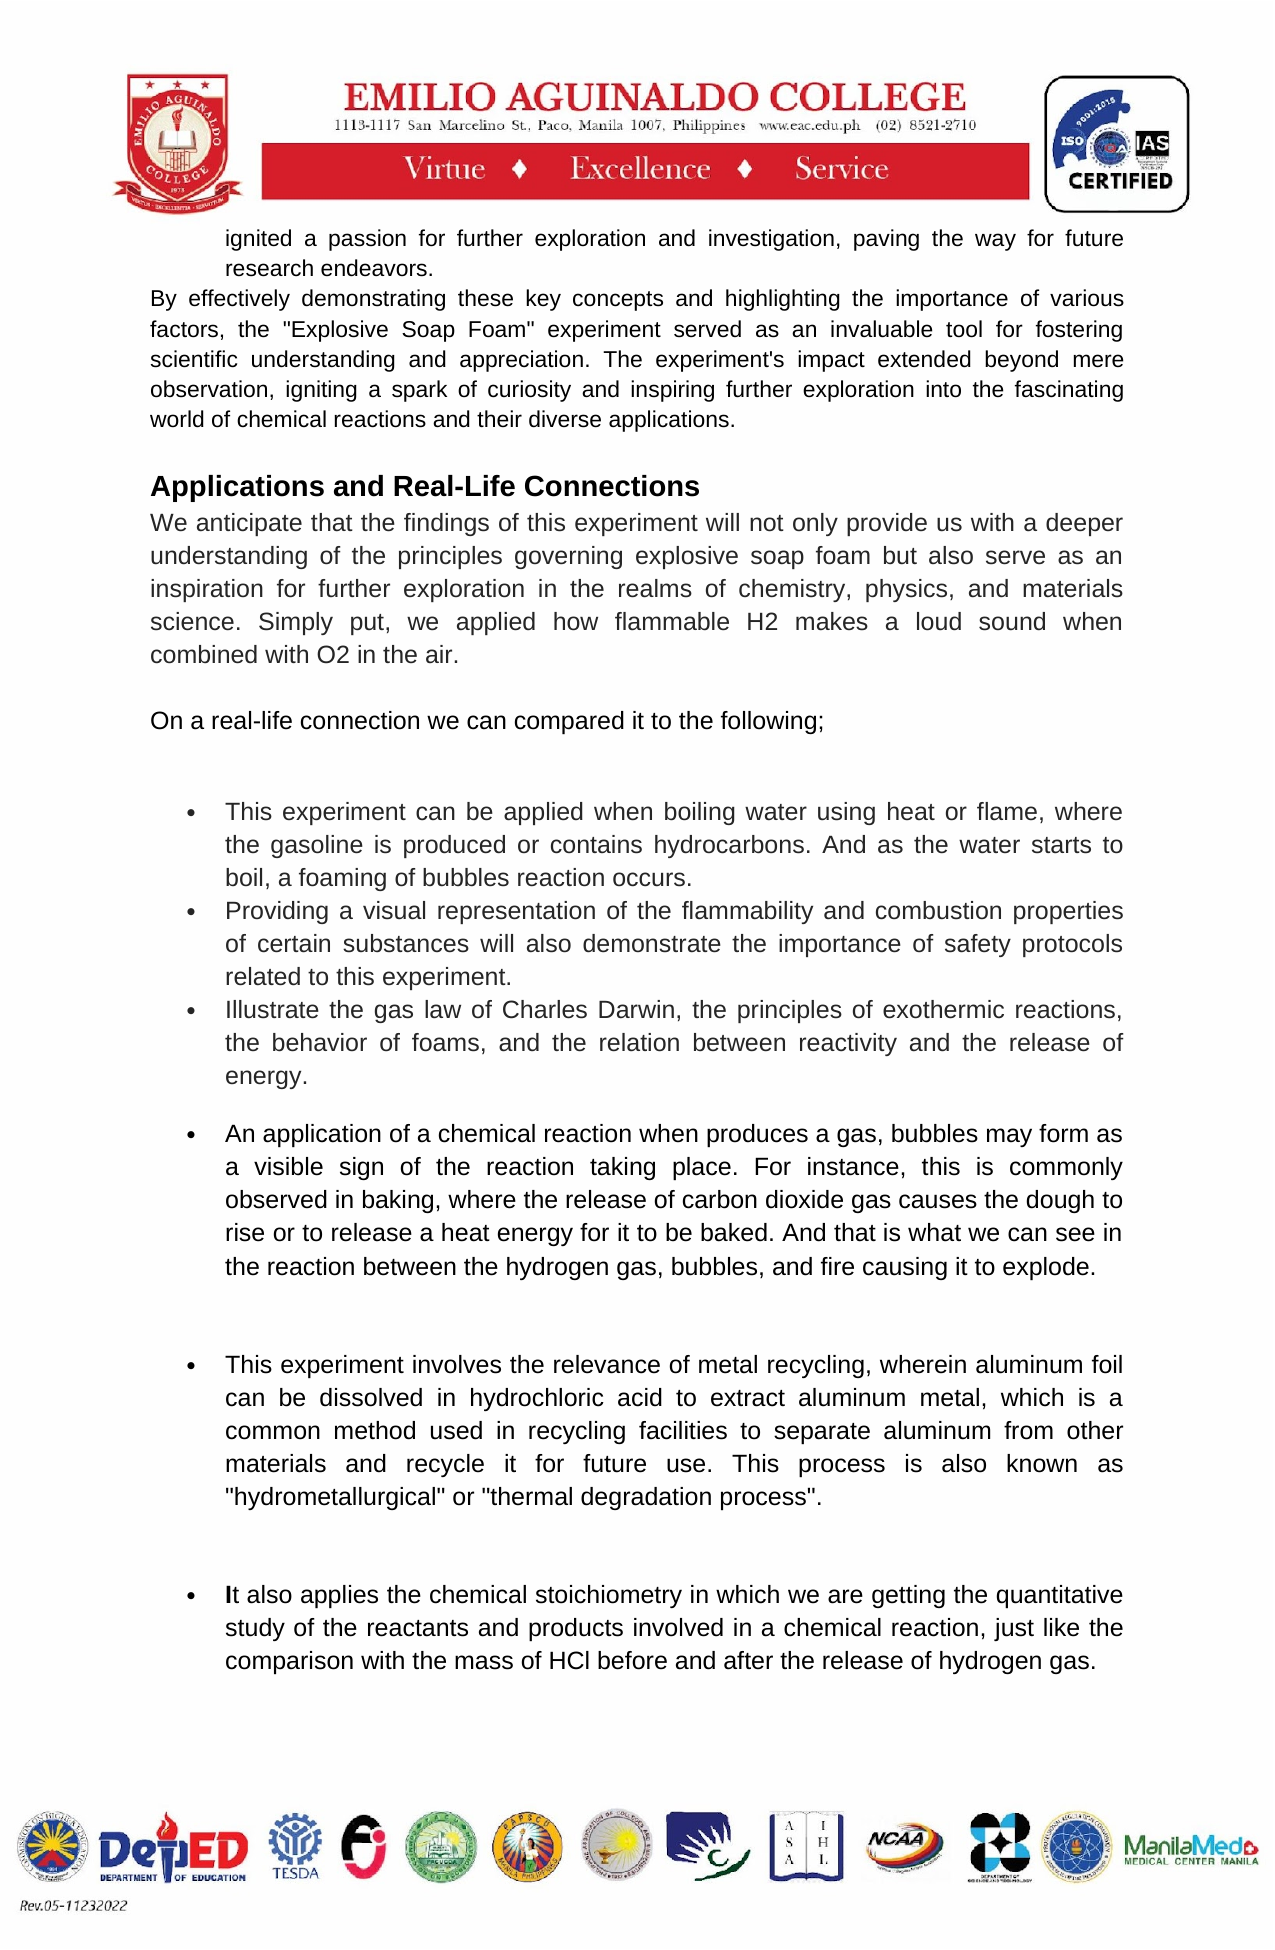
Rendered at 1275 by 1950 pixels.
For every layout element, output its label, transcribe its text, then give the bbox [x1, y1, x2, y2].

text On a real-life connection we can compared it to the following; [150, 706, 1125, 735]
list Illustrate the gas law of Charles Darwin, the principles of exothermic reactions, the behavior of foams, and the relation between reactivity and the release of energy. [187, 995, 1125, 1090]
picture [0, 1, 1274, 1949]
list This experiment can be applied when boiling water using heat or flame, where the gasoline is produced or contains hydrocarbons. And as the water starts to boil, a foaming of bubbles reaction occurs. [187, 797, 1125, 892]
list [187, 225, 1125, 282]
text By effectively demonstrating these key concepts and highlighting the importance of various factors, the "Explosive Soap Foam" experiment served as an invaluable tool for fostering scientific understanding and appreciation. The experiment's impact extended beyond mere observation, igniting a spark of curiosity and inspiring further exploration into the fascinating world of chemical reactions and their diverse applications. [150, 285, 1125, 433]
text We anticipate that the findings of this experiment will not only provide us with a deeper understanding of the principles governing explosive soap foam but also serve as an inspiration for further exploration in the realms of chemistry, physics, and materials science. Simply put, we applied how flammable H2 makes a loud sound when combined with O2 in the air. [150, 508, 1125, 669]
list An application of a chemical reaction when produces a gas, bubbles may form as a visible sign of the reaction taking place. For instance, this is commonly observed in baking, where the release of carbon dioxide gas causes the dough to rise or to release a heat energy for it to be baked. And that is what we can see in the reaction between the hydrogen gas, bubbles, and fire causing it to explode. [187, 1119, 1125, 1280]
text Applications and Real-Life Connections [150, 469, 1125, 503]
list This experiment involves the relevance of metal recycling, wherein aluminum foil can be dissolved in hydrochloric acid to extract aluminum metal, which is a common method used in recycling facilities to separate aluminum from other materials and recycle it for future use. This process is also known as "hydrometallurgical" or "thermal degradation process". [187, 1349, 1125, 1510]
list Providing a visual representation of the flammability and combustion properties of certain substances will also demonstrate the importance of safety protocols related to this experiment. [187, 896, 1125, 991]
list It also applies the chemical stoichiometry in which we are getting the quantitative study of the reactants and products involved in a chemical reaction, just like the comparison with the mass of HCl before and after the release of hydrogen gas. [187, 1580, 1125, 1674]
